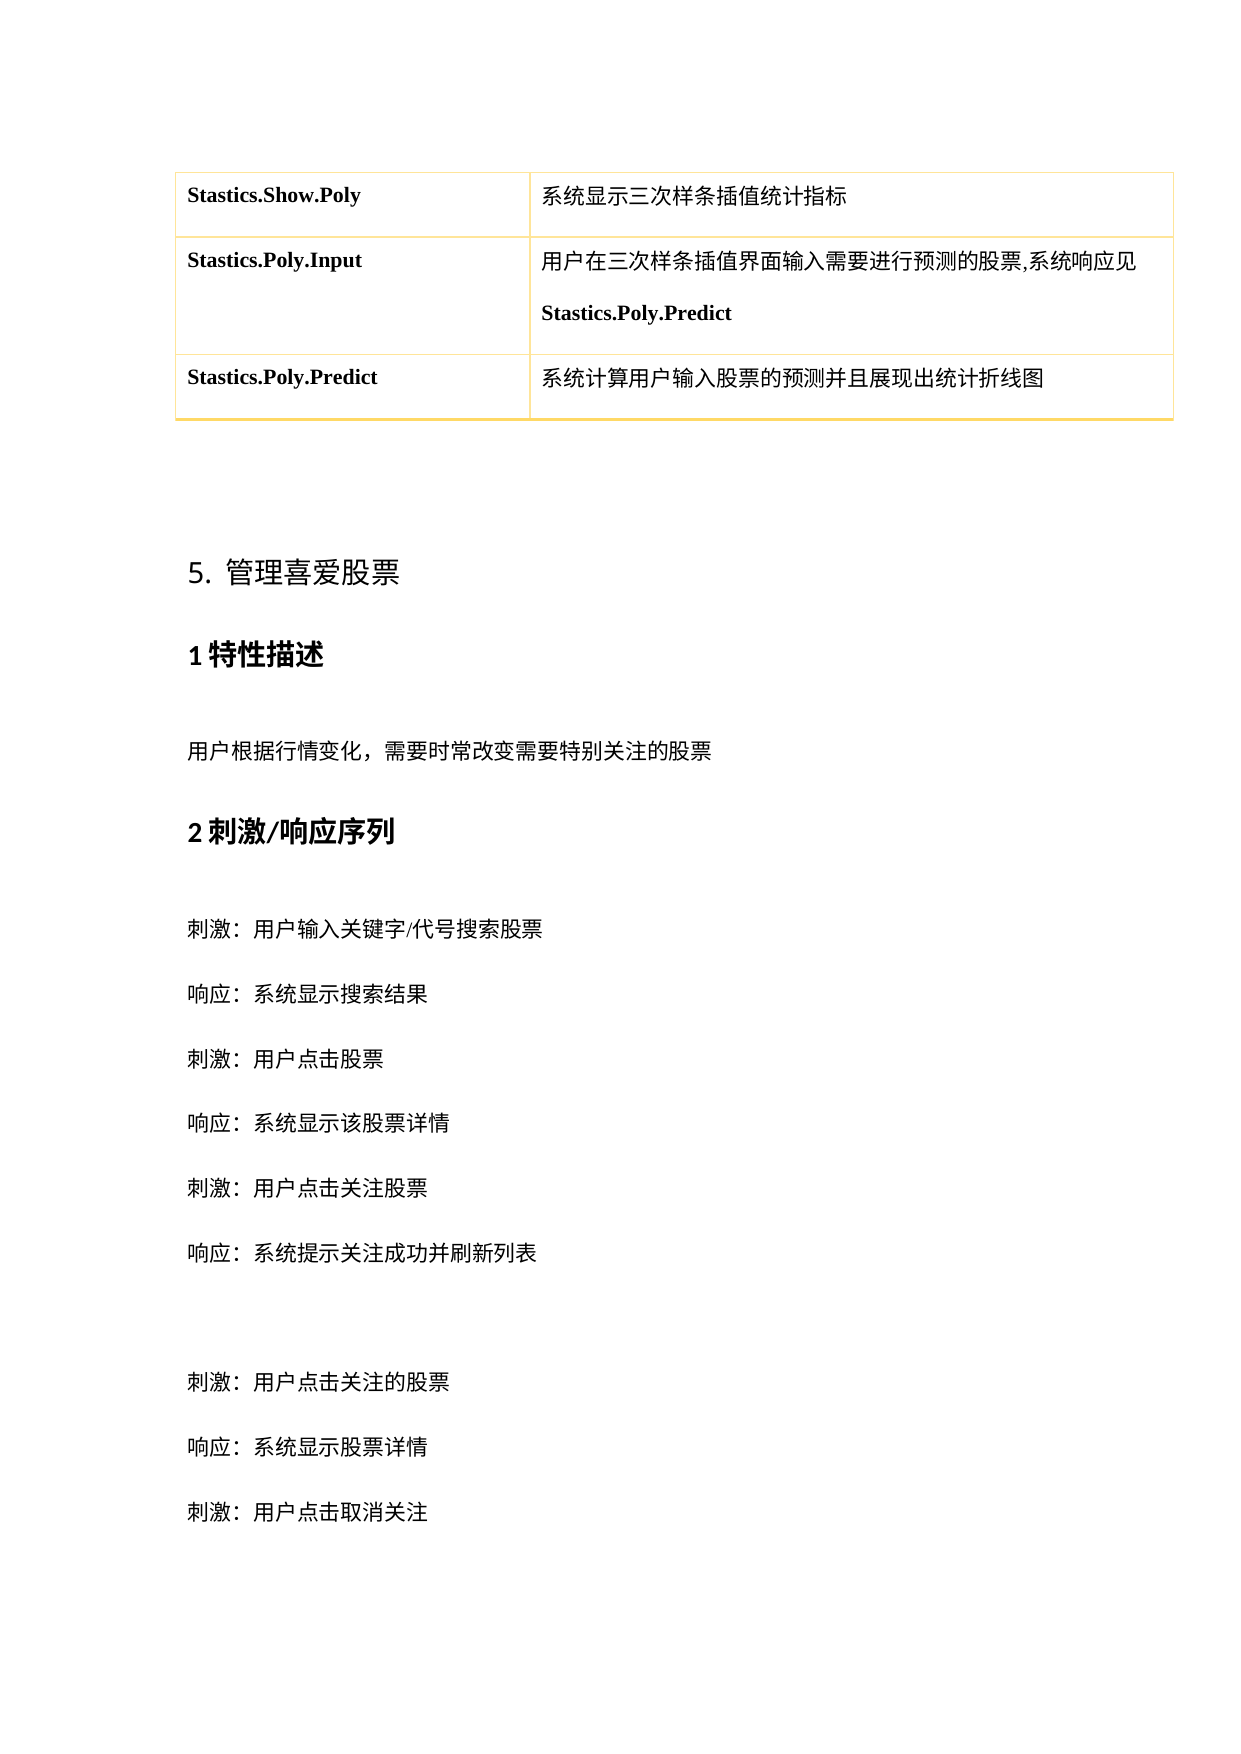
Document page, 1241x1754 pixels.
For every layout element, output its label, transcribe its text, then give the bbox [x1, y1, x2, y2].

text 刺激：用户点击关注的股票 [187, 1359, 1053, 1403]
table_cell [531, 173, 1173, 236]
text 用户根据行情变化，需要时常改变需要特别关注的股票 [187, 728, 1053, 772]
text 响应：系统提示关注成功并刷新列表 [187, 1230, 1053, 1274]
text 刺激：用户输入关键字/代号搜索股票 [187, 906, 1053, 950]
text 响应：系统显示搜索结果 [187, 971, 1053, 1014]
table_cell 系统计算用户输入股票的预测并且展现出统计折线图 [531, 355, 1173, 418]
text 响应：系统显示股票详情 [187, 1423, 1053, 1468]
table_cell Stastics.Poly.Predict [176, 355, 529, 418]
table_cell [176, 173, 529, 236]
text 刺激：用户点击关注股票 [187, 1165, 1053, 1209]
table_cell 用户在三次样条插值界面输入需要进行预测的股票,系统响应见Stastics.Poly.Predict [531, 238, 1173, 354]
list 管理喜爱股票 [187, 549, 1053, 593]
table_cell Stastics.Poly.Input [176, 238, 529, 354]
text 响应：系统显示该股票详情 [187, 1100, 1053, 1144]
subtitle 1特性描述 [187, 630, 1053, 674]
text 刺激：用户点击股票 [187, 1035, 1053, 1079]
text 刺激：用户点击取消关注 [187, 1488, 1053, 1532]
subtitle 2刺激/响应序列 [187, 808, 1053, 852]
